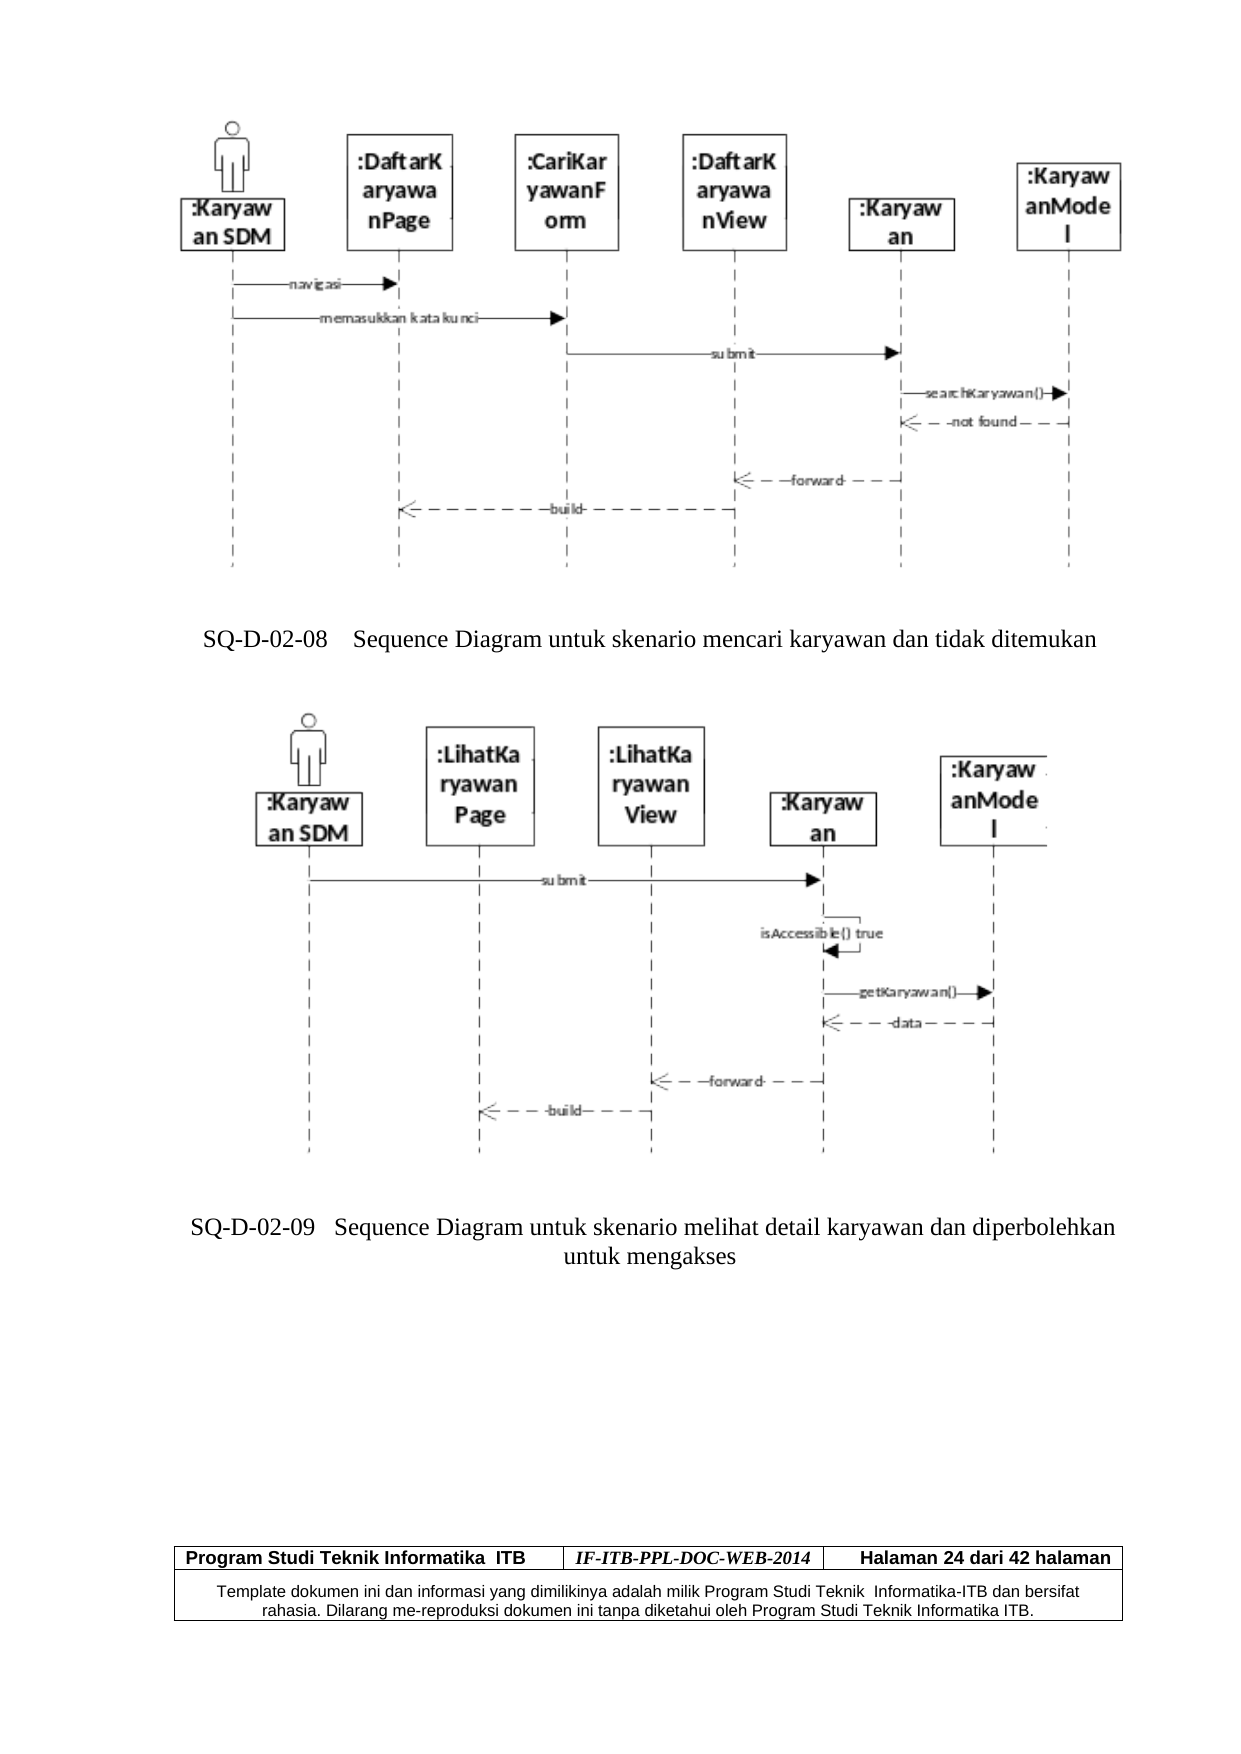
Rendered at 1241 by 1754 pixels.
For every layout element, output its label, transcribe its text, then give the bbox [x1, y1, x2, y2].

text SQ-D-02-09 Sequence Diagram untuk skenario melihat detail karyawan dan diperbolehkan untuk mengakses [177, 711, 1122, 1270]
text SQ-D-02-08 Sequence Diagram untuk skenario mencari karyawan dan tidak ditemukan [177, 118, 1122, 653]
